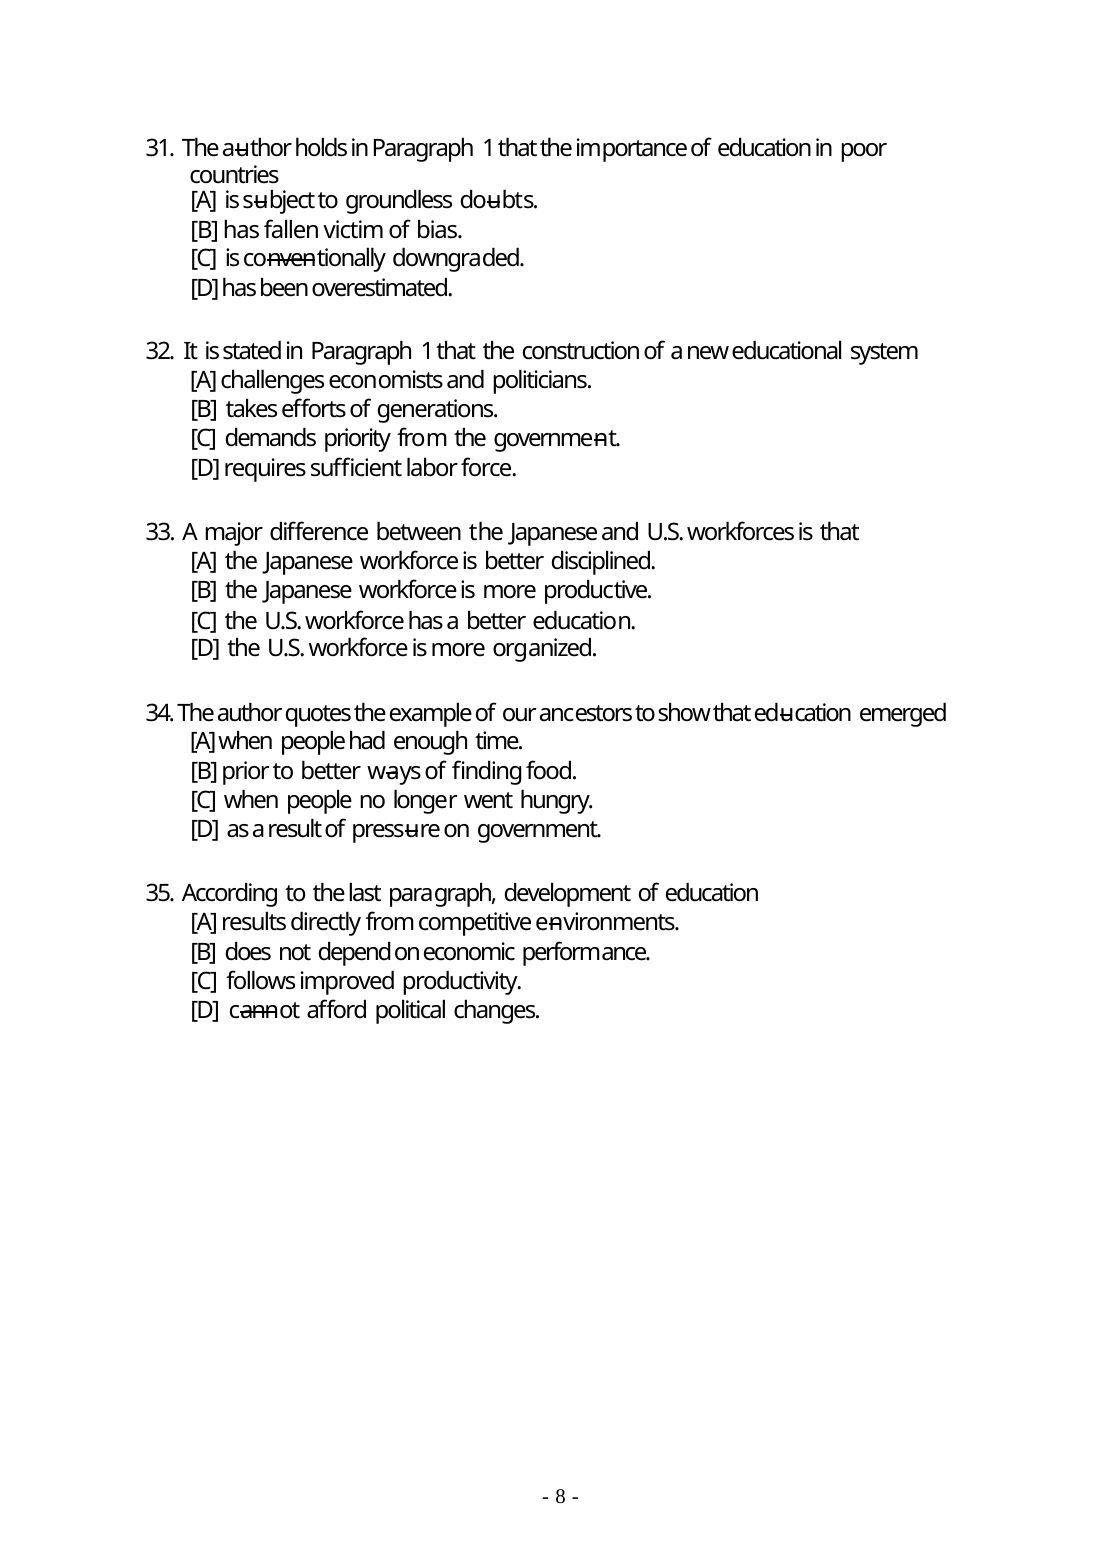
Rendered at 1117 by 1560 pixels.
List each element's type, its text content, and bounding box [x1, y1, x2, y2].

text [B] takes efforts of generations. [190, 399, 949, 422]
text [C] when people no longer went hungry. [190, 790, 949, 813]
text [A] results directly from competitive environments. [348, 913, 949, 935]
text [A] results directly from competitive environments. [190, 913, 353, 935]
text 35. According to the last paragraph, development of education [145, 884, 949, 906]
text 32. It is stated in Paragraph 1 that the construction of a new educational system [145, 341, 949, 364]
text [C] follows improved productivity. [190, 971, 949, 994]
text [C] is conventionally downgraded. [190, 248, 378, 271]
text [B] prior to better ways of finding food. [190, 761, 949, 784]
text [B] does not depend on economic performance. [190, 942, 949, 964]
text 33. A major difference between the Japanese and U.S. workforces is that [145, 522, 949, 545]
text [D] the U.S. workforce is more organized. [190, 638, 949, 661]
text [B] the Japanese workforce is more productive. [190, 580, 949, 603]
text [C] is conventionally downgraded. [373, 248, 949, 271]
text [A] when people had enough time. [189, 731, 949, 754]
text [A] is subject to groundless doubts. [190, 190, 949, 213]
text [D] requires sufficient labor force. [190, 458, 949, 481]
text 31. The author holds in Paragraph 1 that the importance of education in poor countries [145, 134, 887, 190]
text [B] has fallen victim of bias. [190, 219, 949, 244]
text [D] cannot afford political changes. [190, 1000, 949, 1023]
text [D] as a result of pressure on government. [190, 819, 949, 842]
text [D] has been overestimated. [190, 277, 949, 301]
text [A] the Japanese workforce is better disciplined. [190, 551, 949, 574]
text [A] challenges economists and politicians. [189, 370, 949, 393]
text 34. The author quotes the example of our ancestors to show that education emerged [145, 703, 949, 726]
text [C] demands priority from the government. [190, 428, 949, 451]
text [C] the U.S. workforce has a better education. [190, 610, 949, 634]
